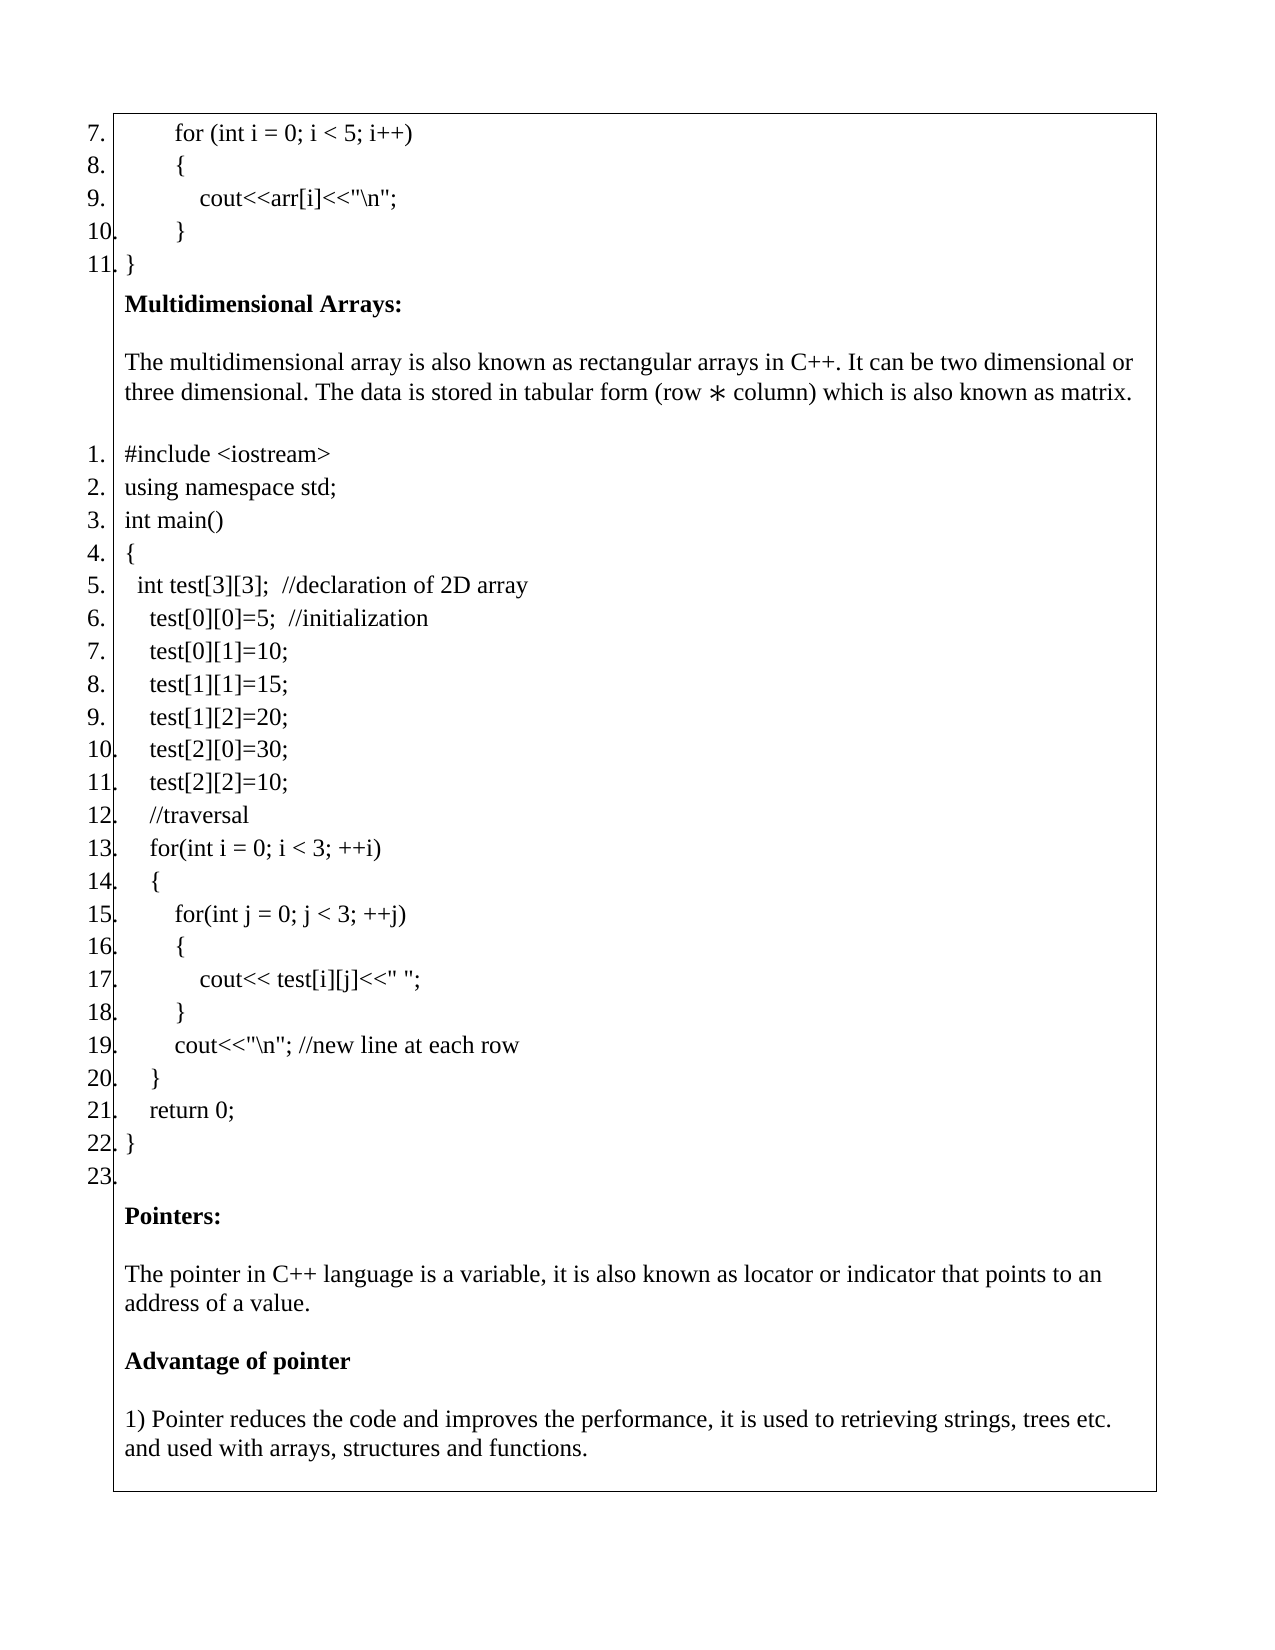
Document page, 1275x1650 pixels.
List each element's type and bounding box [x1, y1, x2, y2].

table_cell [114, 114, 1156, 1491]
